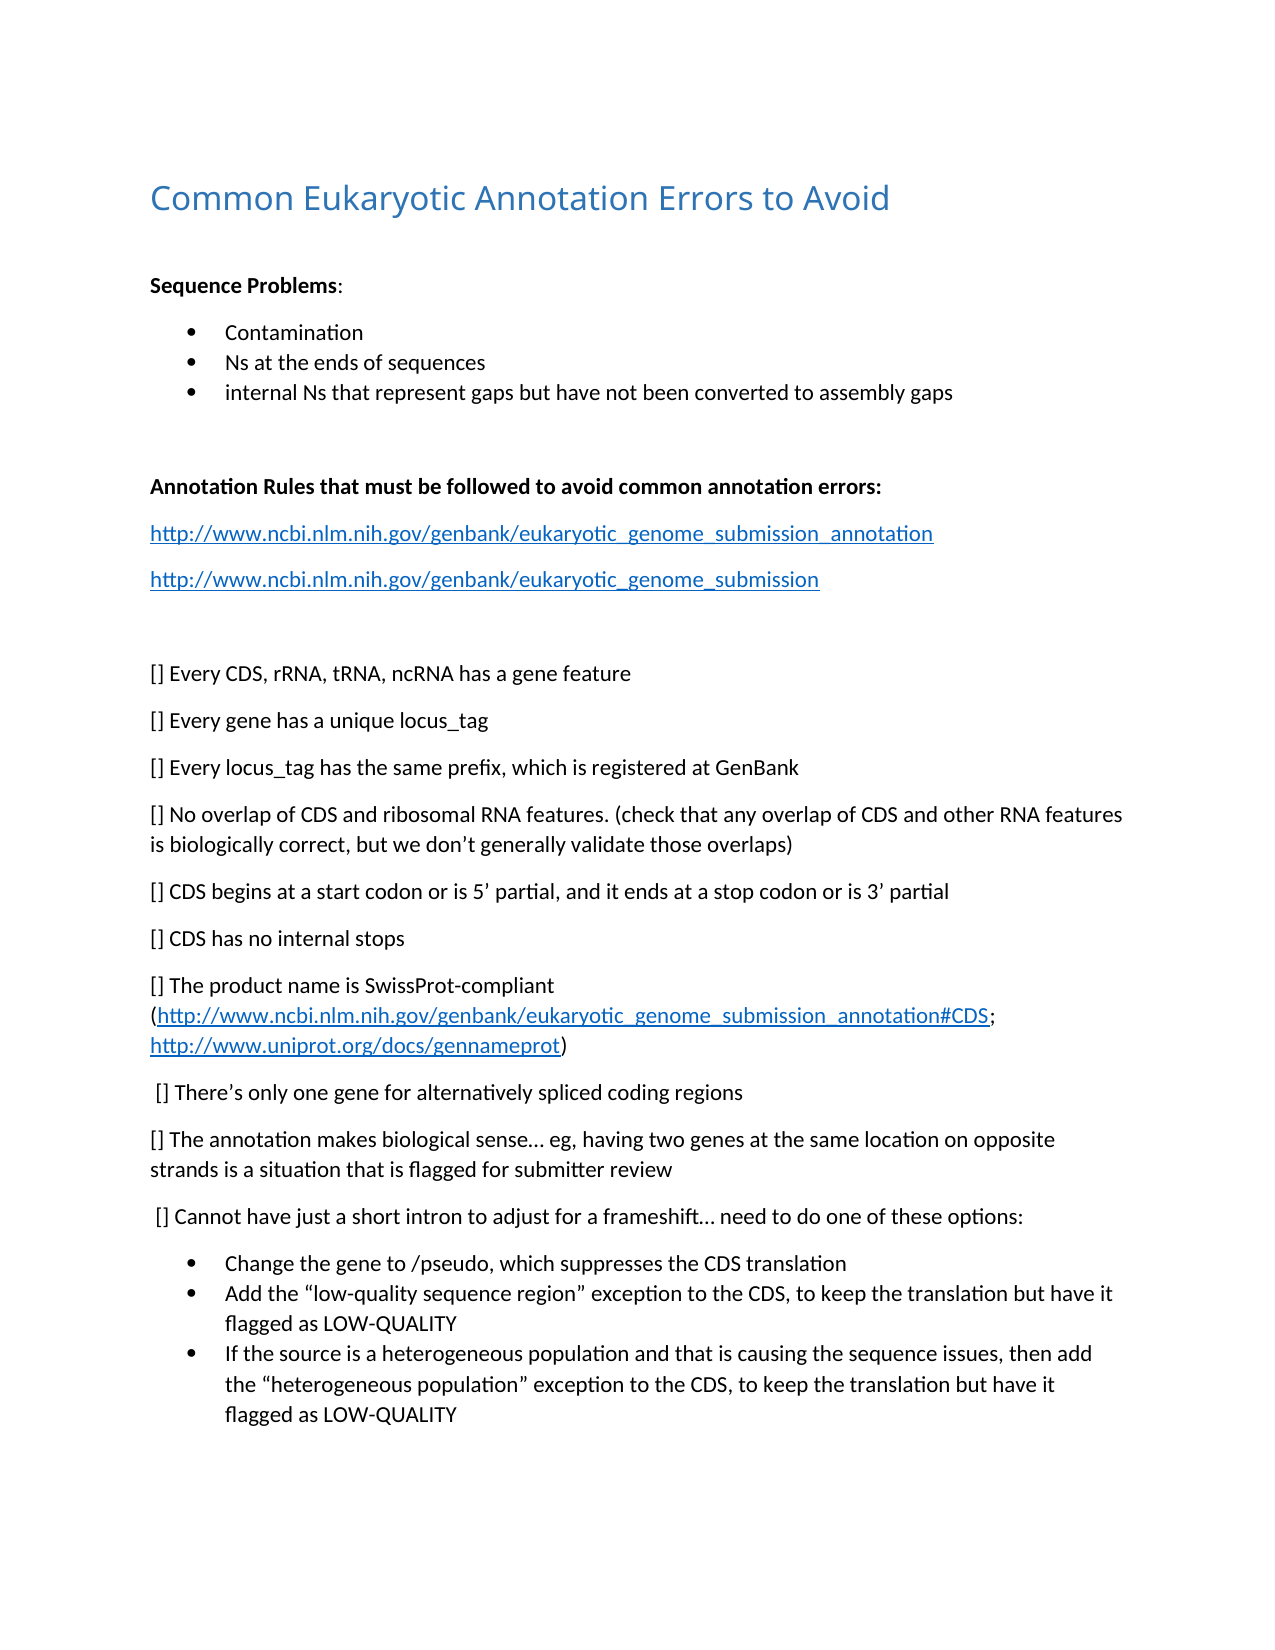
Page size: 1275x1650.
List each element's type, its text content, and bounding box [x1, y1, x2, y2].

text [] Every CDS, rRNA, tRNA, ncRNA has a gene feature [150, 659, 1125, 687]
subtitle Common Eukaryotic Annotation Errors to Avoid [150, 175, 1125, 220]
list internal Ns that represent gaps but have not been converted to assembly gaps [187, 378, 1125, 406]
text [] The annotation makes biological sense… eg, having two genes at the same location on opposite strands is a situation that is flagged for submitter review [150, 1125, 1125, 1183]
text [] CDS has no internal stops [150, 924, 1125, 952]
text [] Cannot have just a short intron to adjust for a frameshift… need to do one of these options: [150, 1202, 1125, 1230]
list Change the gene to /pseudo, which suppresses the CDS translation [187, 1249, 1125, 1277]
list Add the “low-quality sequence region” exception to the CDS, to keep the translation but have it flagged as LOW-QUALITY [187, 1279, 1125, 1337]
text [] CDS begins at a start codon or is 5’ partial, and it ends at a stop codon or is 3’ partial [150, 877, 1125, 905]
text [] Every gene has a unique locus_tag [150, 706, 1125, 734]
text http://www.ncbi.nlm.nih.gov/genbank/eukaryotic_genome_submission [150, 566, 1125, 594]
text http://www.ncbi.nlm.nih.gov/genbank/eukaryotic_genome_submission_annotation [150, 519, 1125, 547]
text Sequence Problems: [150, 271, 1125, 299]
text [] There’s only one gene for alternatively spliced coding regions [150, 1078, 1125, 1106]
text [] Every locus_tag has the same prefix, which is registered at GenBank [150, 753, 1125, 781]
list If the source is a heterogeneous population and that is causing the sequence issues, then add the “heterogeneous population” exception to the CDS, to keep the translation but have it flagged as LOW-QUALITY [187, 1339, 1125, 1428]
text [] The product name is SwissProt-compliant (http://www.ncbi.nlm.nih.gov/genbank/eukaryotic_genome_submission_annotation#CDS; http://www.uniprot.org/docs/gennameprot) [150, 971, 1125, 1059]
text Annotation Rules that must be followed to avoid common annotation errors: [150, 472, 1125, 500]
text [] No overlap of CDS and ribosomal RNA features. (check that any overlap of CDS and other RNA features is biologically correct, but we don’t generally validate those overlaps) [150, 800, 1125, 858]
list Contamination [187, 318, 1125, 346]
list Ns at the ends of sequences [187, 348, 1125, 376]
